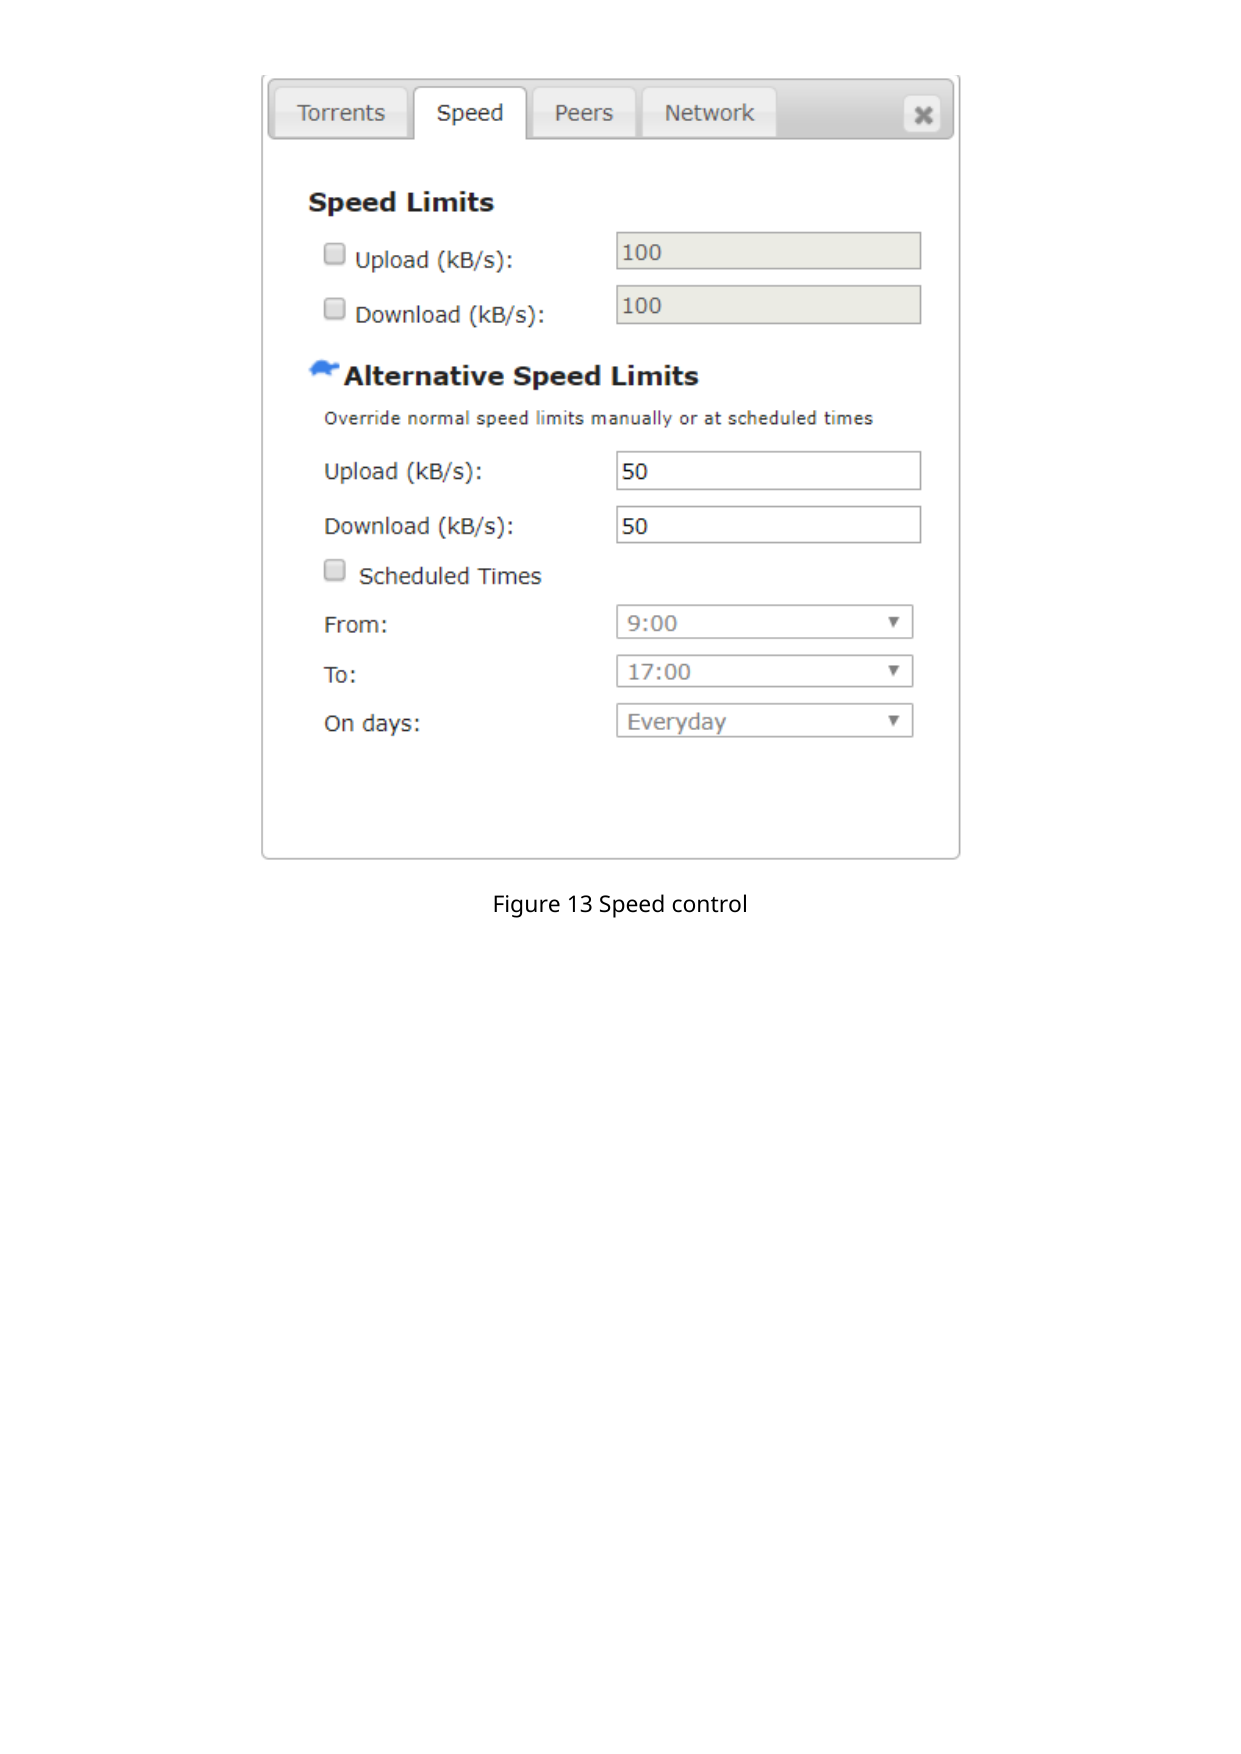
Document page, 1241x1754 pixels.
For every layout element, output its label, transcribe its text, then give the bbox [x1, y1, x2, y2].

picture [260, 75, 981, 863]
text Figure 13 Speed control [75, 887, 1165, 919]
